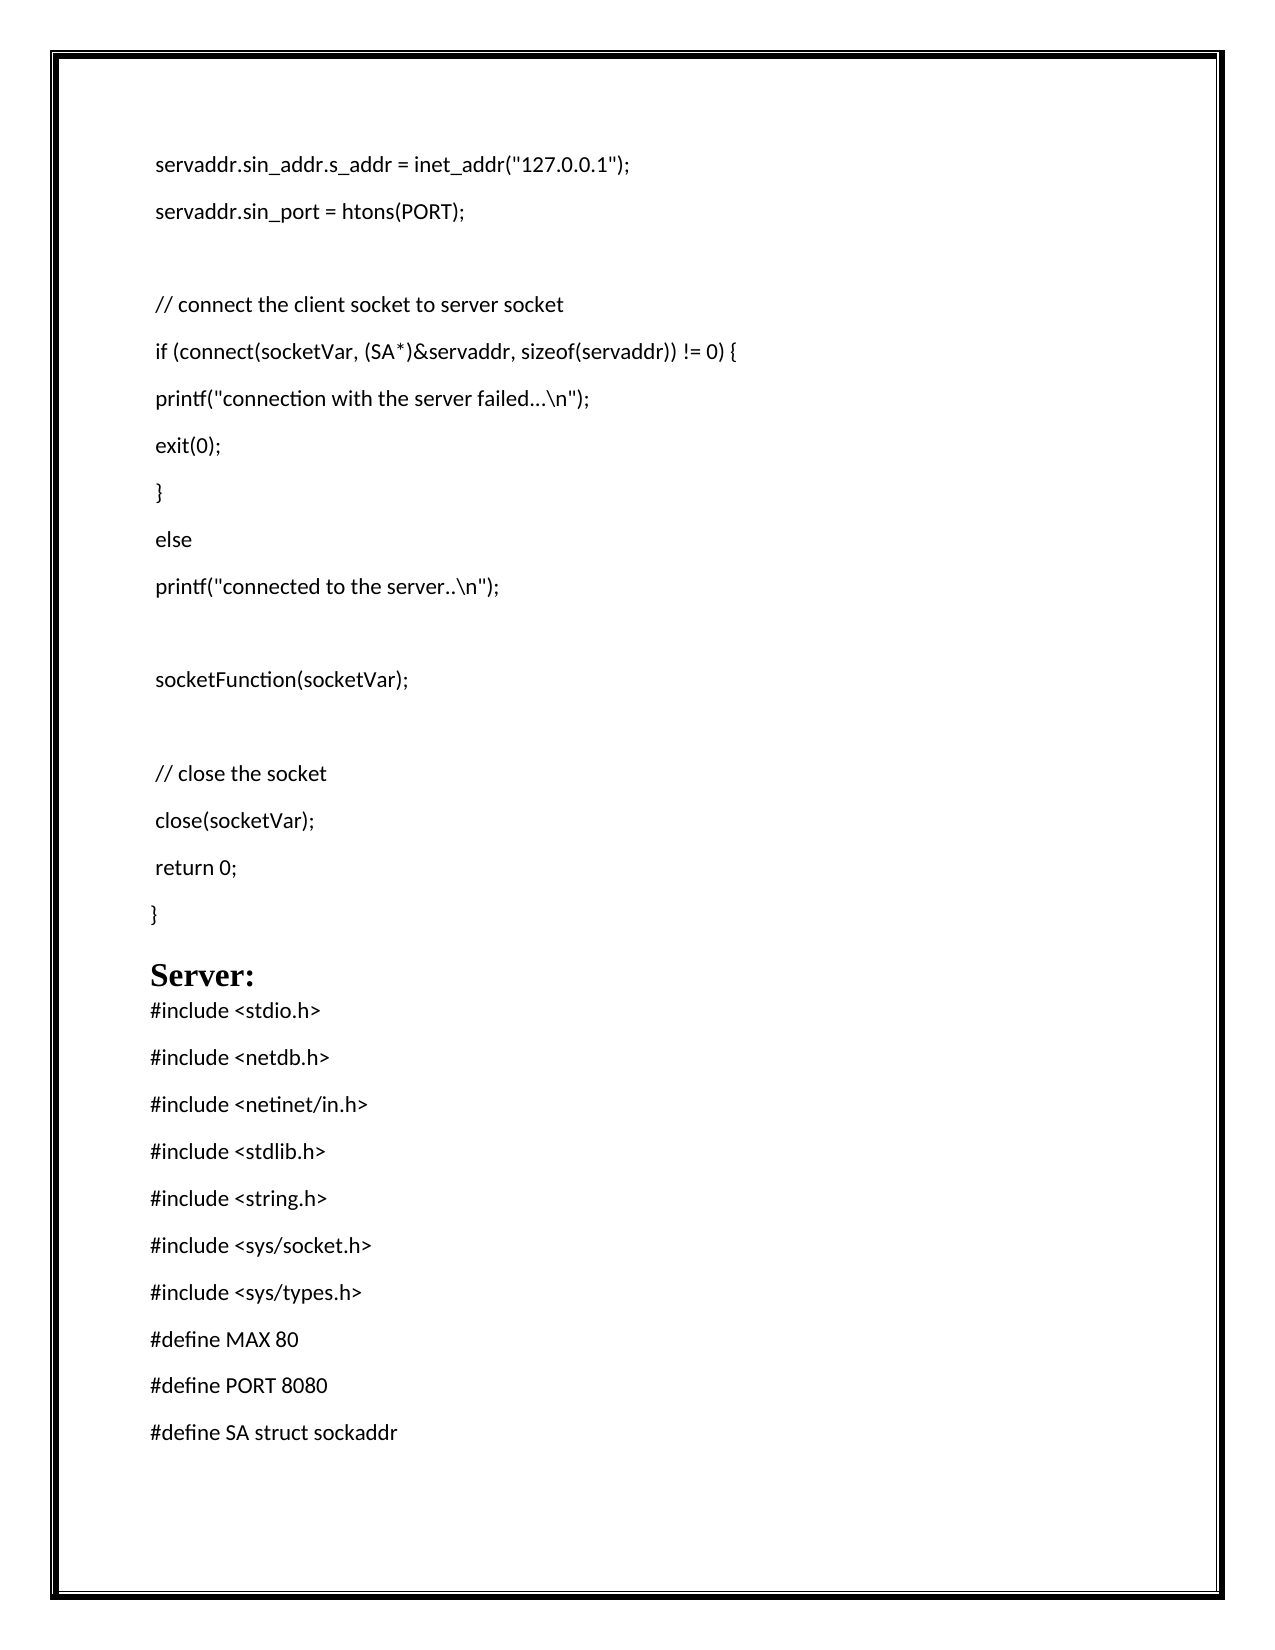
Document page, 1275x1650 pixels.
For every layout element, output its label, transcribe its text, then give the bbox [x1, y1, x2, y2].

text #include <stdio.h> [150, 997, 1125, 1024]
text return 0; [150, 853, 1125, 881]
text else [150, 525, 1125, 553]
text #define SA struct sockaddr [150, 1418, 1125, 1446]
text #include <stdlib.h> [150, 1137, 1125, 1165]
text } [150, 900, 1125, 928]
text printf("connected to the server..\n"); [150, 572, 1125, 600]
text #include <sys/types.h> [150, 1278, 1125, 1306]
text // connect the client socket to server socket [150, 291, 1125, 319]
text #include <netdb.h> [150, 1043, 1125, 1071]
text exit(0); [150, 431, 1125, 459]
text #include <string.h> [150, 1184, 1125, 1212]
text // close the socket [150, 759, 1125, 787]
text #define PORT 8080 [150, 1372, 1125, 1399]
text #define MAX 80 [150, 1325, 1125, 1353]
text socketFunction(socketVar); [150, 666, 1125, 694]
text servaddr.sin_addr.s_addr = inet_addr("127.0.0.1"); [150, 150, 1125, 178]
subtitle Server: [150, 955, 1125, 993]
text printf("connection with the server failed...\n"); [150, 384, 1125, 412]
text #include <sys/socket.h> [150, 1231, 1125, 1259]
text close(socketVar); [150, 806, 1125, 834]
text #include <netinet/in.h> [150, 1090, 1125, 1118]
text if (connect(socketVar, (SA*)&servaddr, sizeof(servaddr)) != 0) { [150, 337, 1125, 366]
text } [150, 478, 1125, 506]
text servaddr.sin_port = htons(PORT); [150, 197, 1125, 225]
